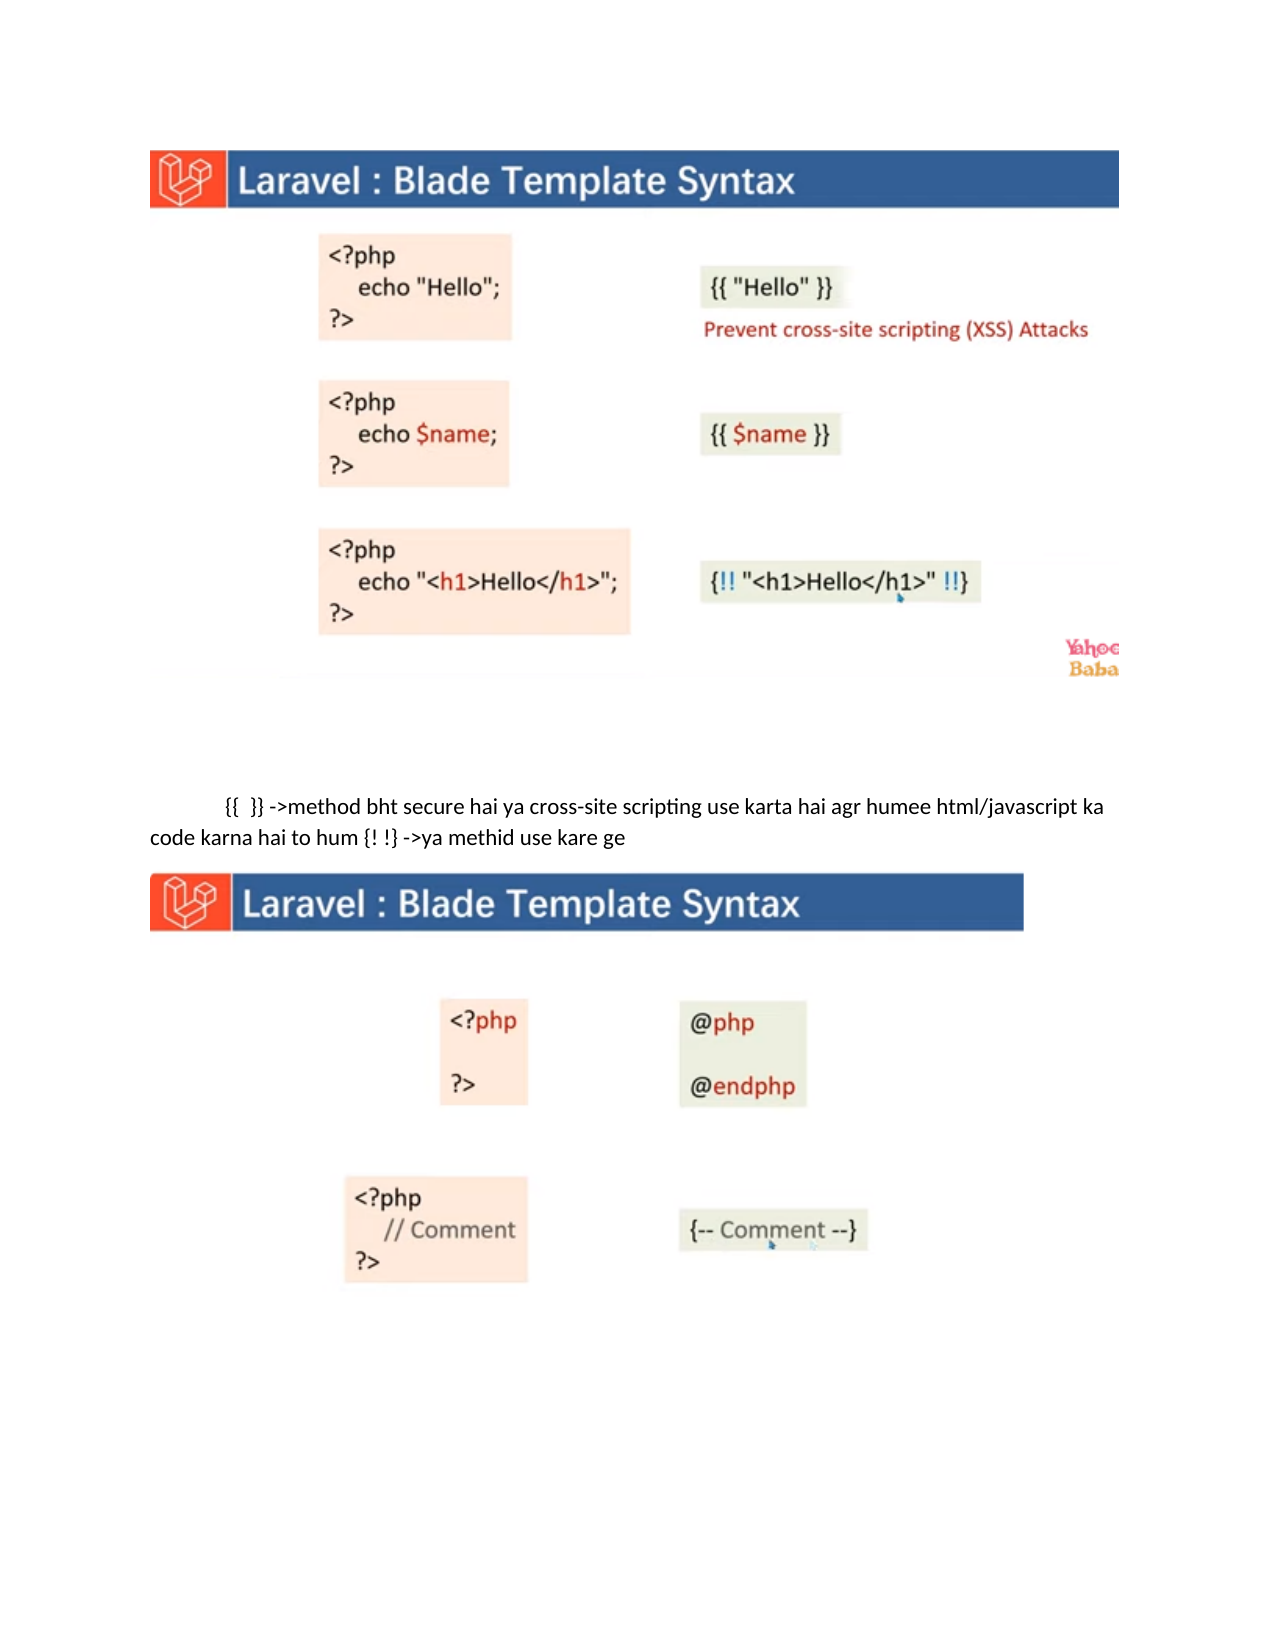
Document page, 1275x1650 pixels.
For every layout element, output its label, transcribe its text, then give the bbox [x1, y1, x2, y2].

text {{ }} ->method bht secure hai ya cross-site scripting use karta hai agr humee html/javascript ka code karna hai to hum {! !} ->ya methid use kare ge [150, 792, 1125, 851]
picture [150, 869, 1024, 1364]
picture [150, 150, 1119, 680]
